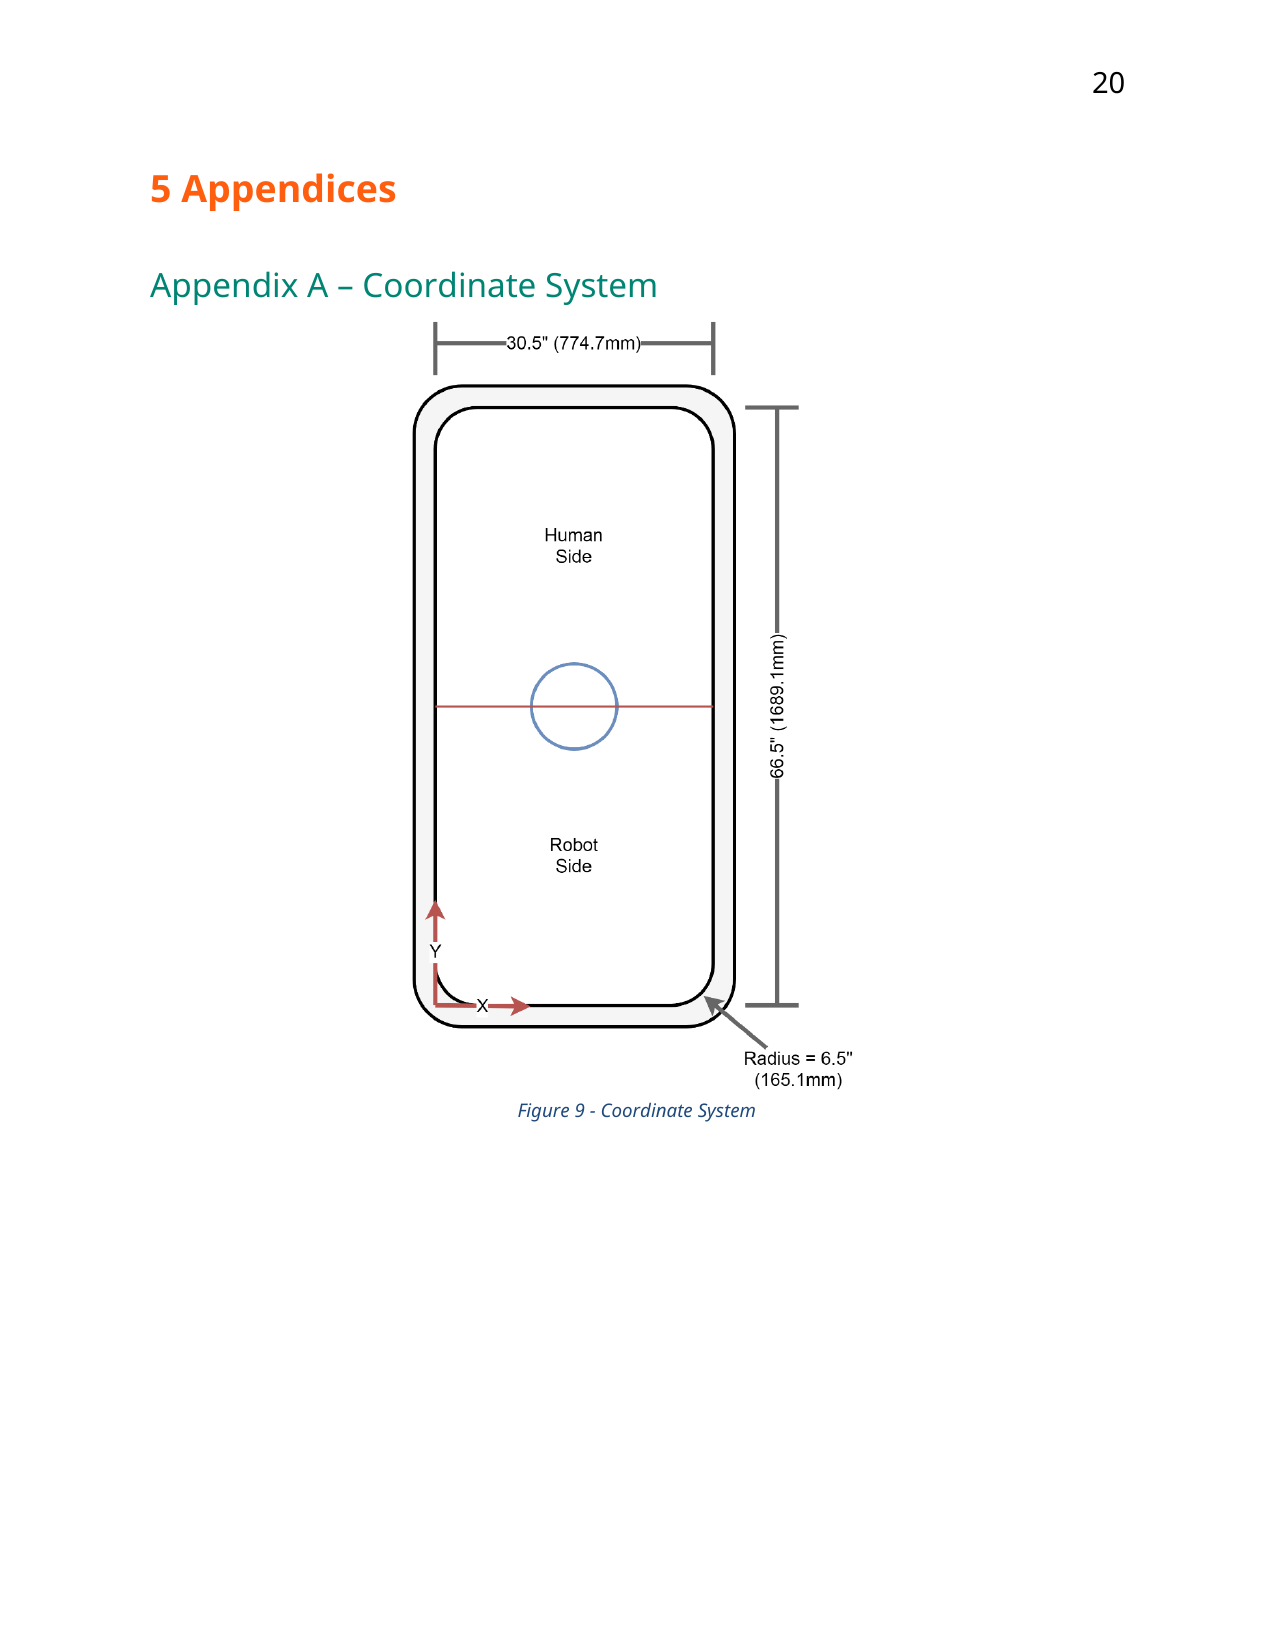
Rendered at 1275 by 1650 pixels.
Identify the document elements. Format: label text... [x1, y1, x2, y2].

subtitle 5 Appendices [150, 162, 1125, 213]
subtitle Appendix A – Coordinate System [150, 262, 1125, 308]
text Figure 9 - Coordinate System [150, 1097, 1125, 1123]
picture [412, 320, 863, 1091]
